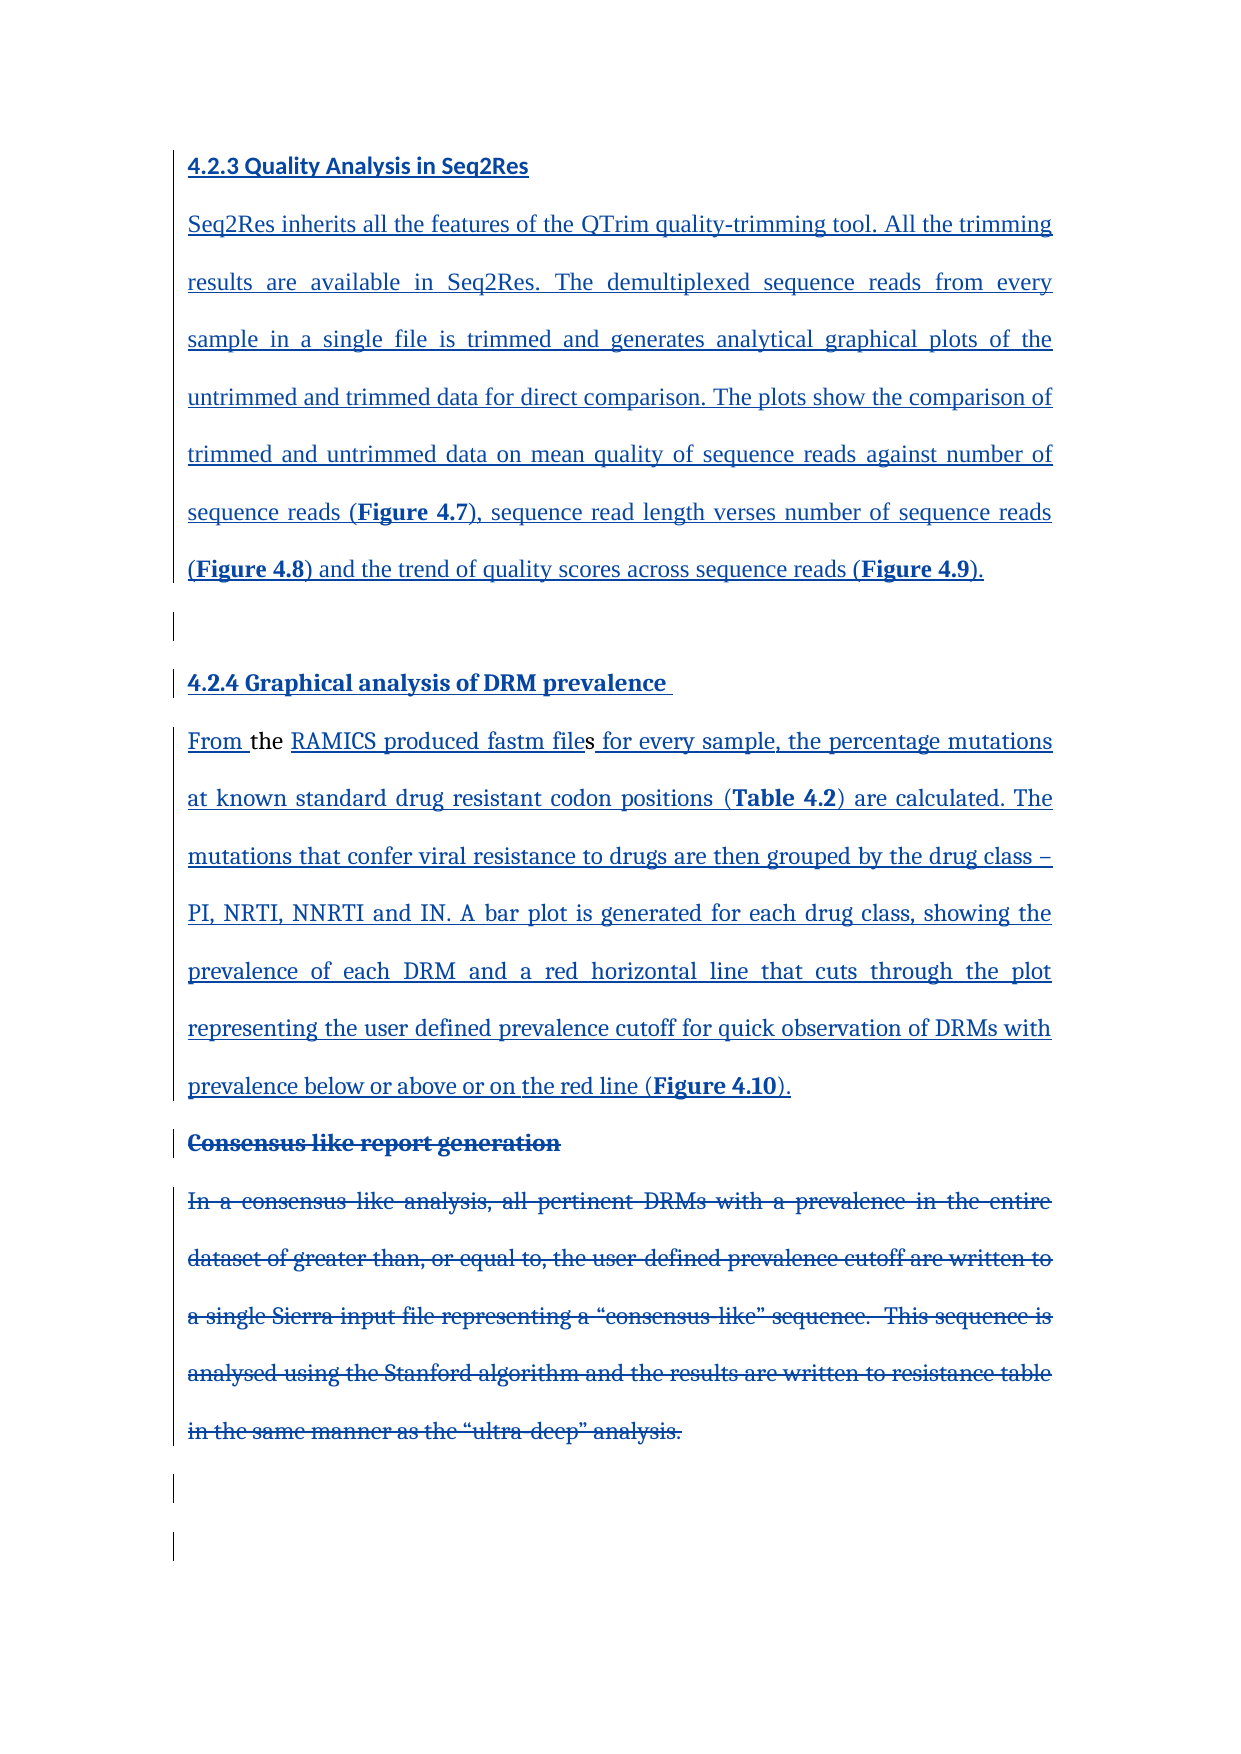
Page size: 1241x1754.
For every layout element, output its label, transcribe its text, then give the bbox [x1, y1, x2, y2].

list the s [187, 810, 1053, 866]
list the s [187, 867, 1053, 1101]
list the s [187, 727, 1053, 809]
